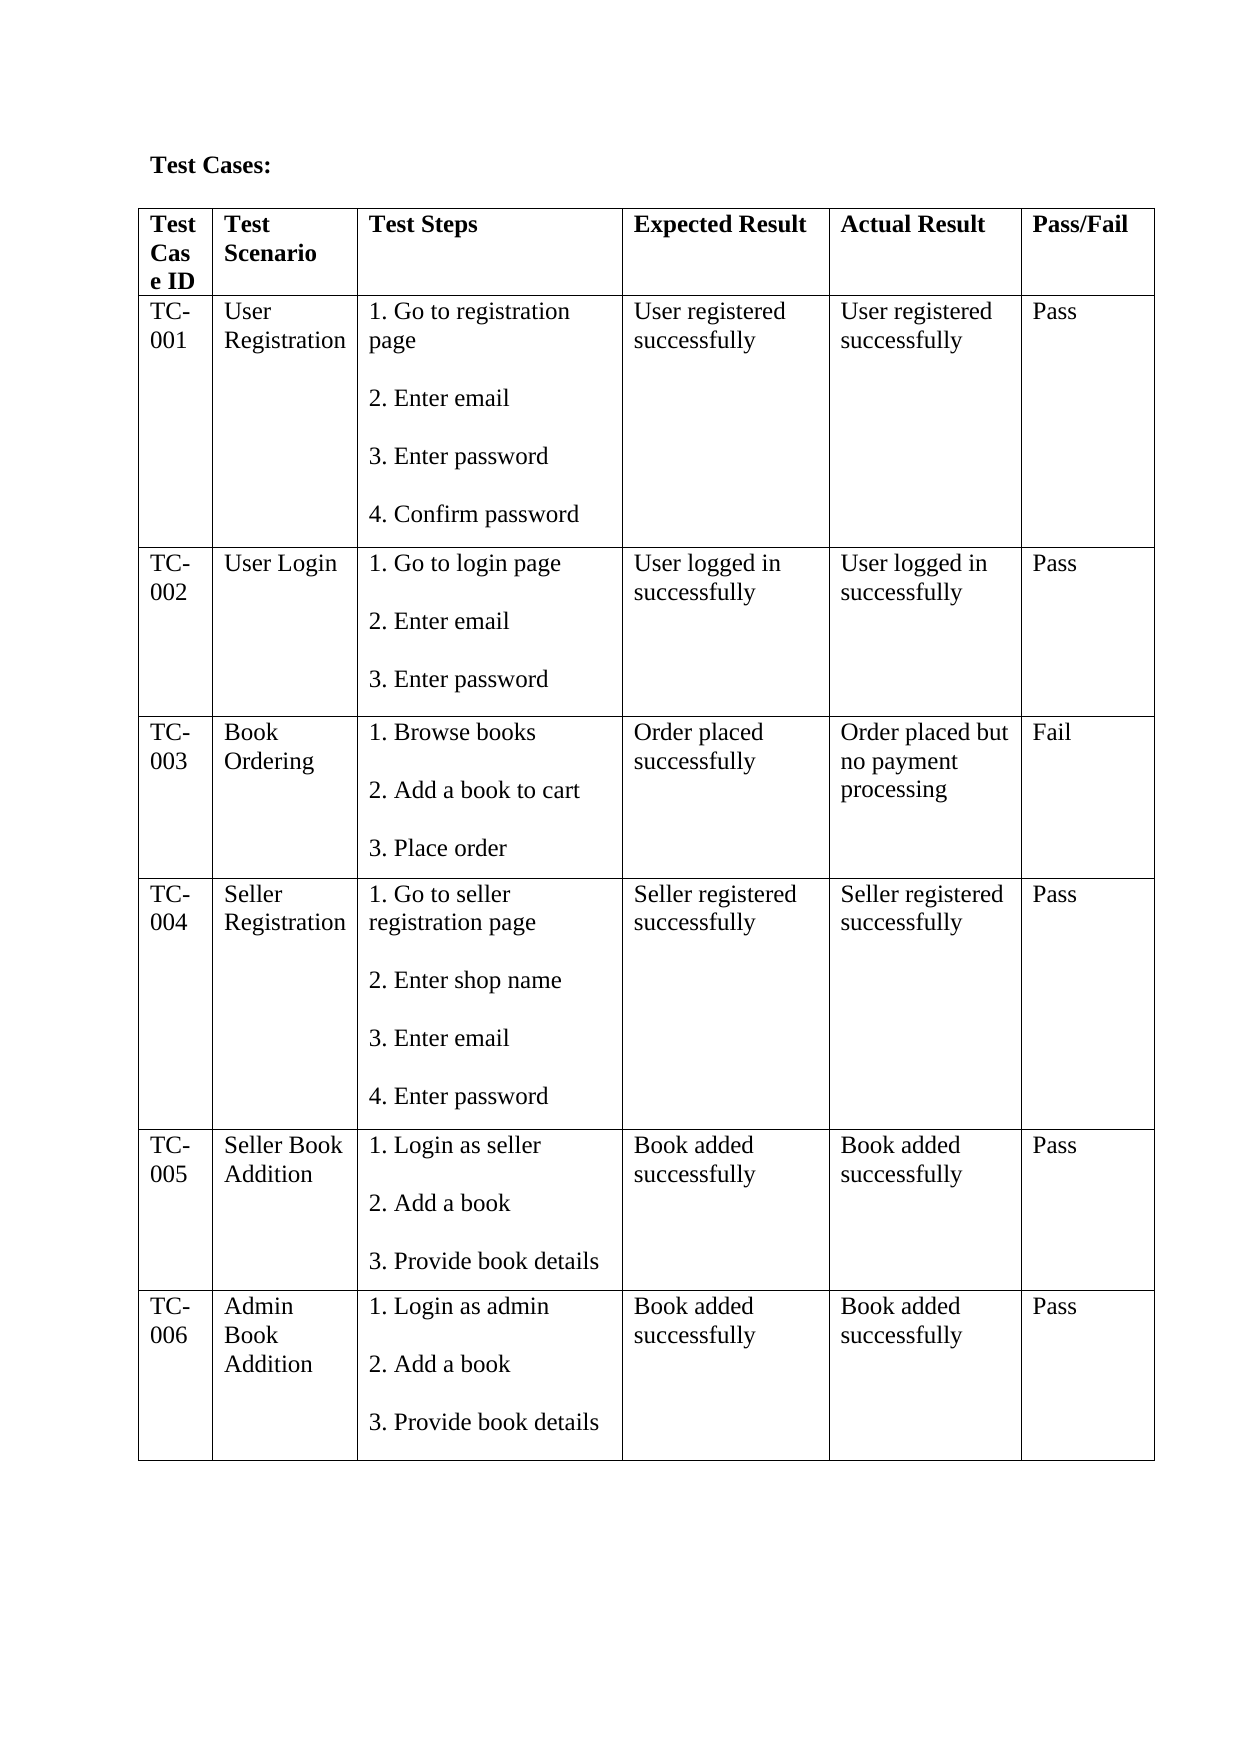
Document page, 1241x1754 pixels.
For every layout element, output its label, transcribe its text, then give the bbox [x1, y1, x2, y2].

table_cell TC-006 [139, 1291, 212, 1460]
table_cell User logged in successfully [830, 548, 1021, 716]
table_header Test Steps [358, 209, 622, 295]
table_cell Seller registered successfully [623, 879, 829, 1129]
table_cell TC-002 [139, 548, 212, 716]
table_cell 1. Login as admin 2. Add a book 3. Provide book details [358, 1291, 622, 1460]
table_cell User Registration [213, 296, 357, 547]
text Test Cases: [150, 150, 1090, 179]
table_cell Book added successfully [623, 1291, 829, 1460]
table_header Test Scenario [213, 209, 357, 295]
table_cell User Login [213, 548, 357, 716]
table_cell Book added successfully [830, 1291, 1021, 1460]
table_header Expected Result [623, 209, 829, 295]
table_cell Seller Registration [213, 879, 357, 1129]
table_cell User registered successfully [623, 296, 829, 547]
table_cell 1. Browse books 2. Add a book to cart 3. Place order [358, 717, 622, 878]
table_cell 1. Go to seller registration page 2. Enter shop name 3. Enter email 4. Enter password [358, 879, 622, 1129]
table_cell TC-005 [139, 1130, 212, 1290]
table_cell TC-003 [139, 717, 212, 878]
table_cell Seller Book Addition [213, 1130, 357, 1290]
table_header Actual Result [830, 209, 1021, 295]
table_cell Book added successfully [830, 1130, 1021, 1290]
table_cell Fail [1022, 717, 1154, 878]
table_cell TC-004 [139, 879, 212, 1129]
table_cell 1. Login as seller 2. Add a book 3. Provide book details [358, 1130, 622, 1290]
table_cell TC-001 [139, 296, 212, 547]
table_cell Pass [1022, 1291, 1154, 1460]
table_cell Pass [1022, 1130, 1154, 1290]
table_cell Seller registered successfully [830, 879, 1021, 1129]
table_header Test Case ID [139, 209, 212, 295]
table_cell Pass [1022, 296, 1154, 547]
table_cell User registered successfully [830, 296, 1021, 547]
table_cell Book Ordering [213, 717, 357, 878]
table_cell Pass [1022, 879, 1154, 1129]
table_header Pass/Fail [1022, 209, 1154, 295]
table_cell Order placed successfully [623, 717, 829, 878]
table_cell Book added successfully [623, 1130, 829, 1290]
table_cell 1. Go to registration page 2. Enter email 3. Enter password 4. Confirm password [358, 296, 622, 547]
table_cell 1. Go to login page 2. Enter email 3. Enter password [358, 548, 622, 716]
table_cell User logged in successfully [623, 548, 829, 716]
table_cell Admin Book Addition [213, 1291, 357, 1460]
table_cell Order placed but no payment processing [830, 717, 1021, 878]
table_cell Pass [1022, 548, 1154, 716]
